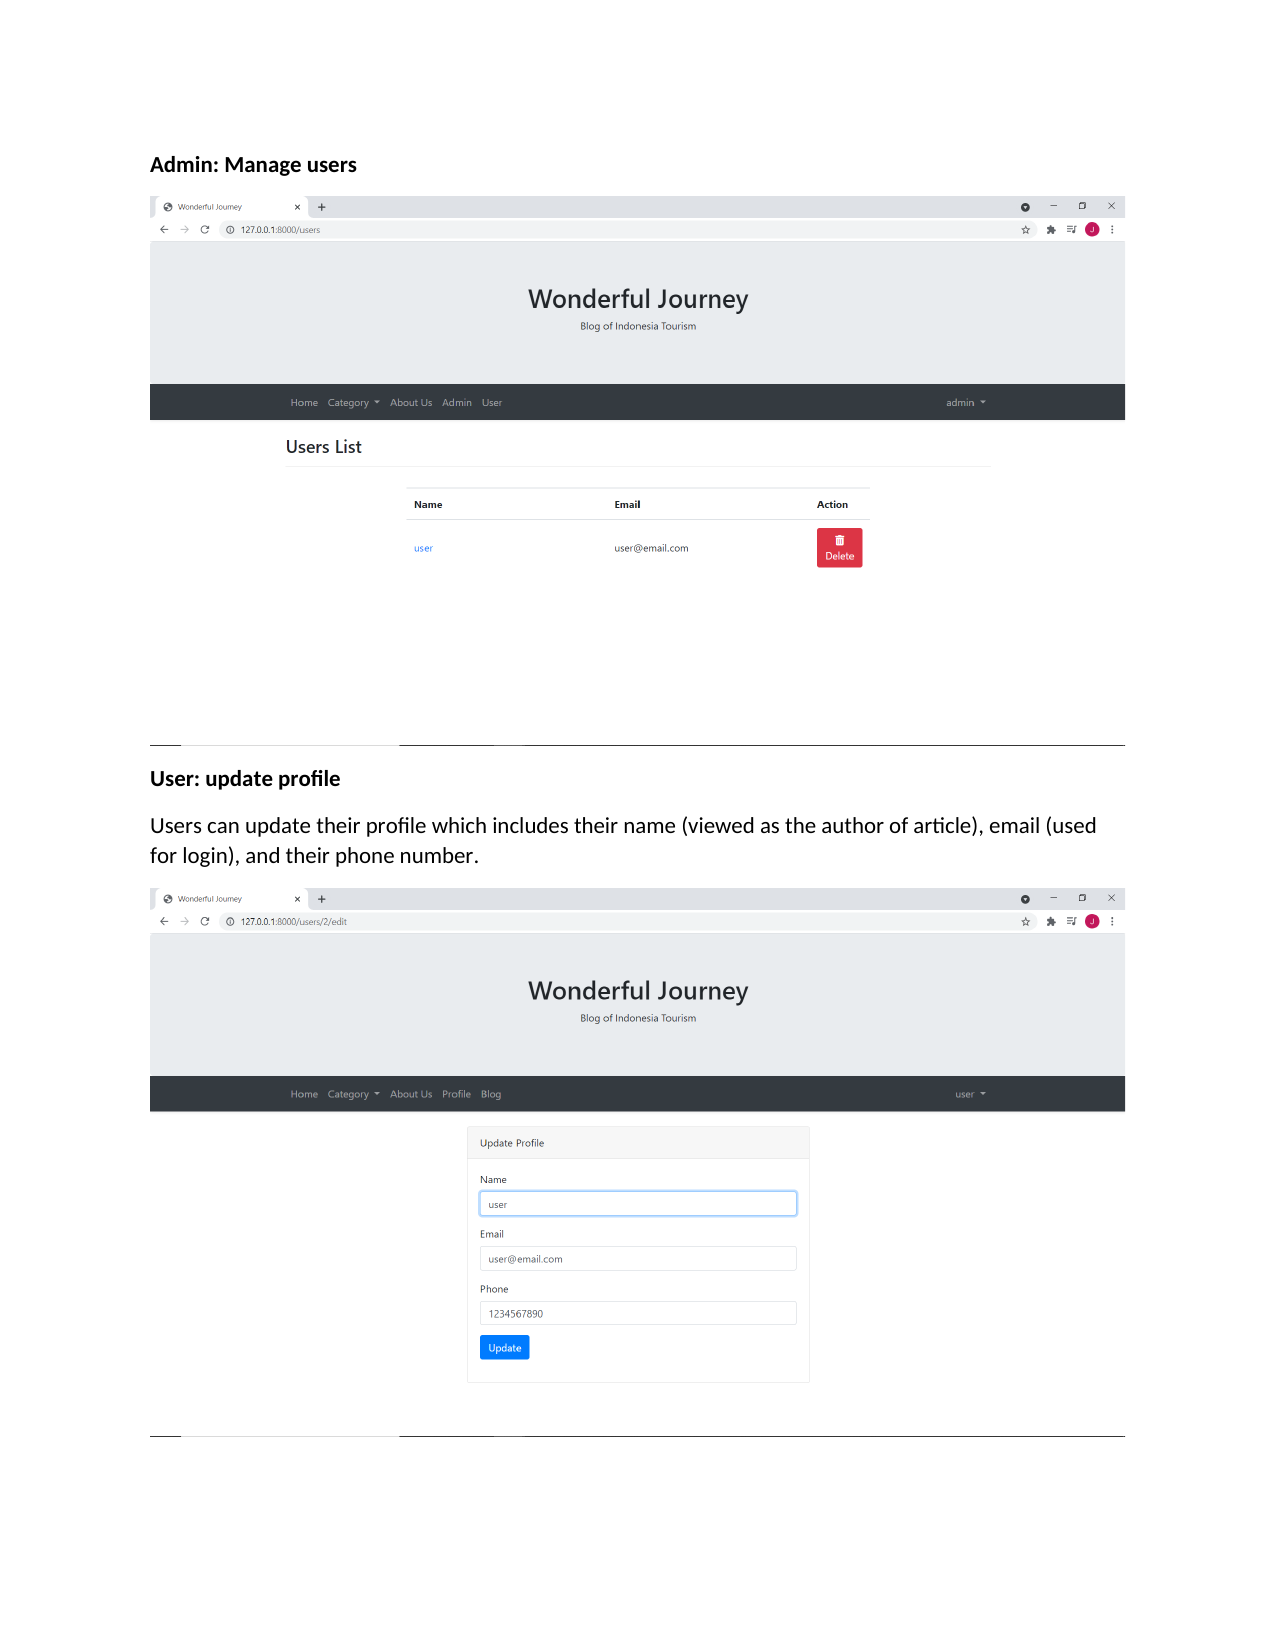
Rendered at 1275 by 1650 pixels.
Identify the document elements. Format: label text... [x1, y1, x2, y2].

picture [150, 888, 1125, 1437]
text Users can update their profile which includes their name (viewed as the author of article), email (used for login), and their phone number. [150, 811, 1125, 869]
text Admin: Manage users [150, 150, 1125, 178]
picture [150, 196, 1125, 746]
text User: update profile [150, 764, 1125, 792]
